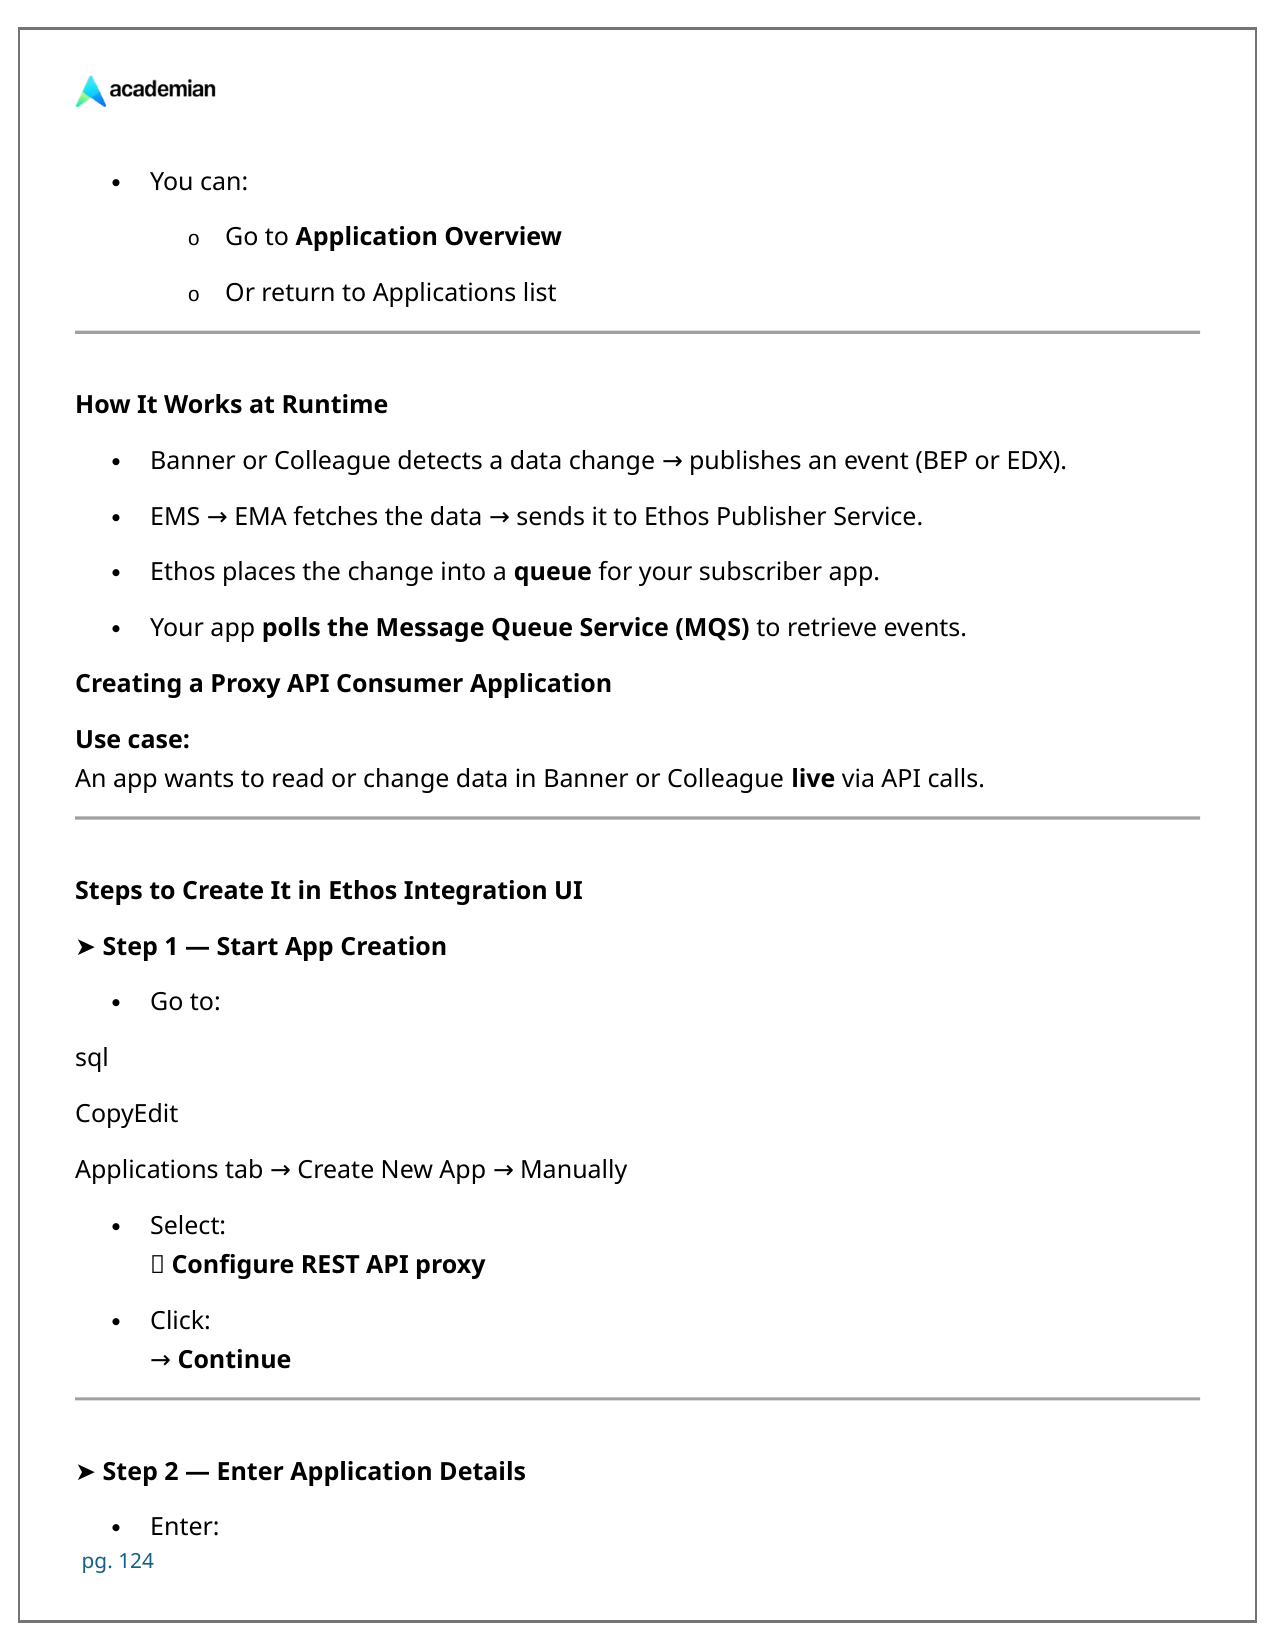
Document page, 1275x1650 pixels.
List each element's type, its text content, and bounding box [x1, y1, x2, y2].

list EMS → EMA fetches the data → sends it to Ethos Publisher Service. [112, 498, 1200, 532]
list Your app polls the Message Queue Service (MQS) to retrieve events. [112, 610, 1200, 644]
text ➤ Step 2 — Enter Application Details [75, 1453, 1200, 1487]
picture [75, 75, 217, 107]
list Select: ✅ Configure REST API proxy [112, 1207, 1200, 1281]
list Go to Application Overview [187, 219, 1200, 253]
text CopyEdit [75, 1096, 1200, 1130]
text Creating a Proxy API Consumer Application [75, 666, 1200, 700]
list Enter: [112, 1509, 1200, 1543]
list Click: → Continue [112, 1302, 1200, 1376]
list Ethos places the change into a queue for your subscriber app. [112, 554, 1200, 588]
text Use case: An app wants to read or change data in Banner or Colleague live via API calls. [75, 721, 1200, 795]
text Applications tab → Create New App → Manually [75, 1151, 1200, 1186]
list Banner or Colleague detects a data change → publishes an event (BEP or EDX). [112, 442, 1200, 476]
text How It Works at Runtime [75, 386, 1200, 421]
list Or return to Applications list [187, 275, 1200, 309]
list Go to: [112, 984, 1200, 1018]
text Steps to Create It in Ethos Integration UI [75, 872, 1200, 906]
list You can: [112, 163, 1200, 197]
text ➤ Step 1 — Start App Creation [75, 928, 1200, 962]
text sql [75, 1040, 1200, 1074]
